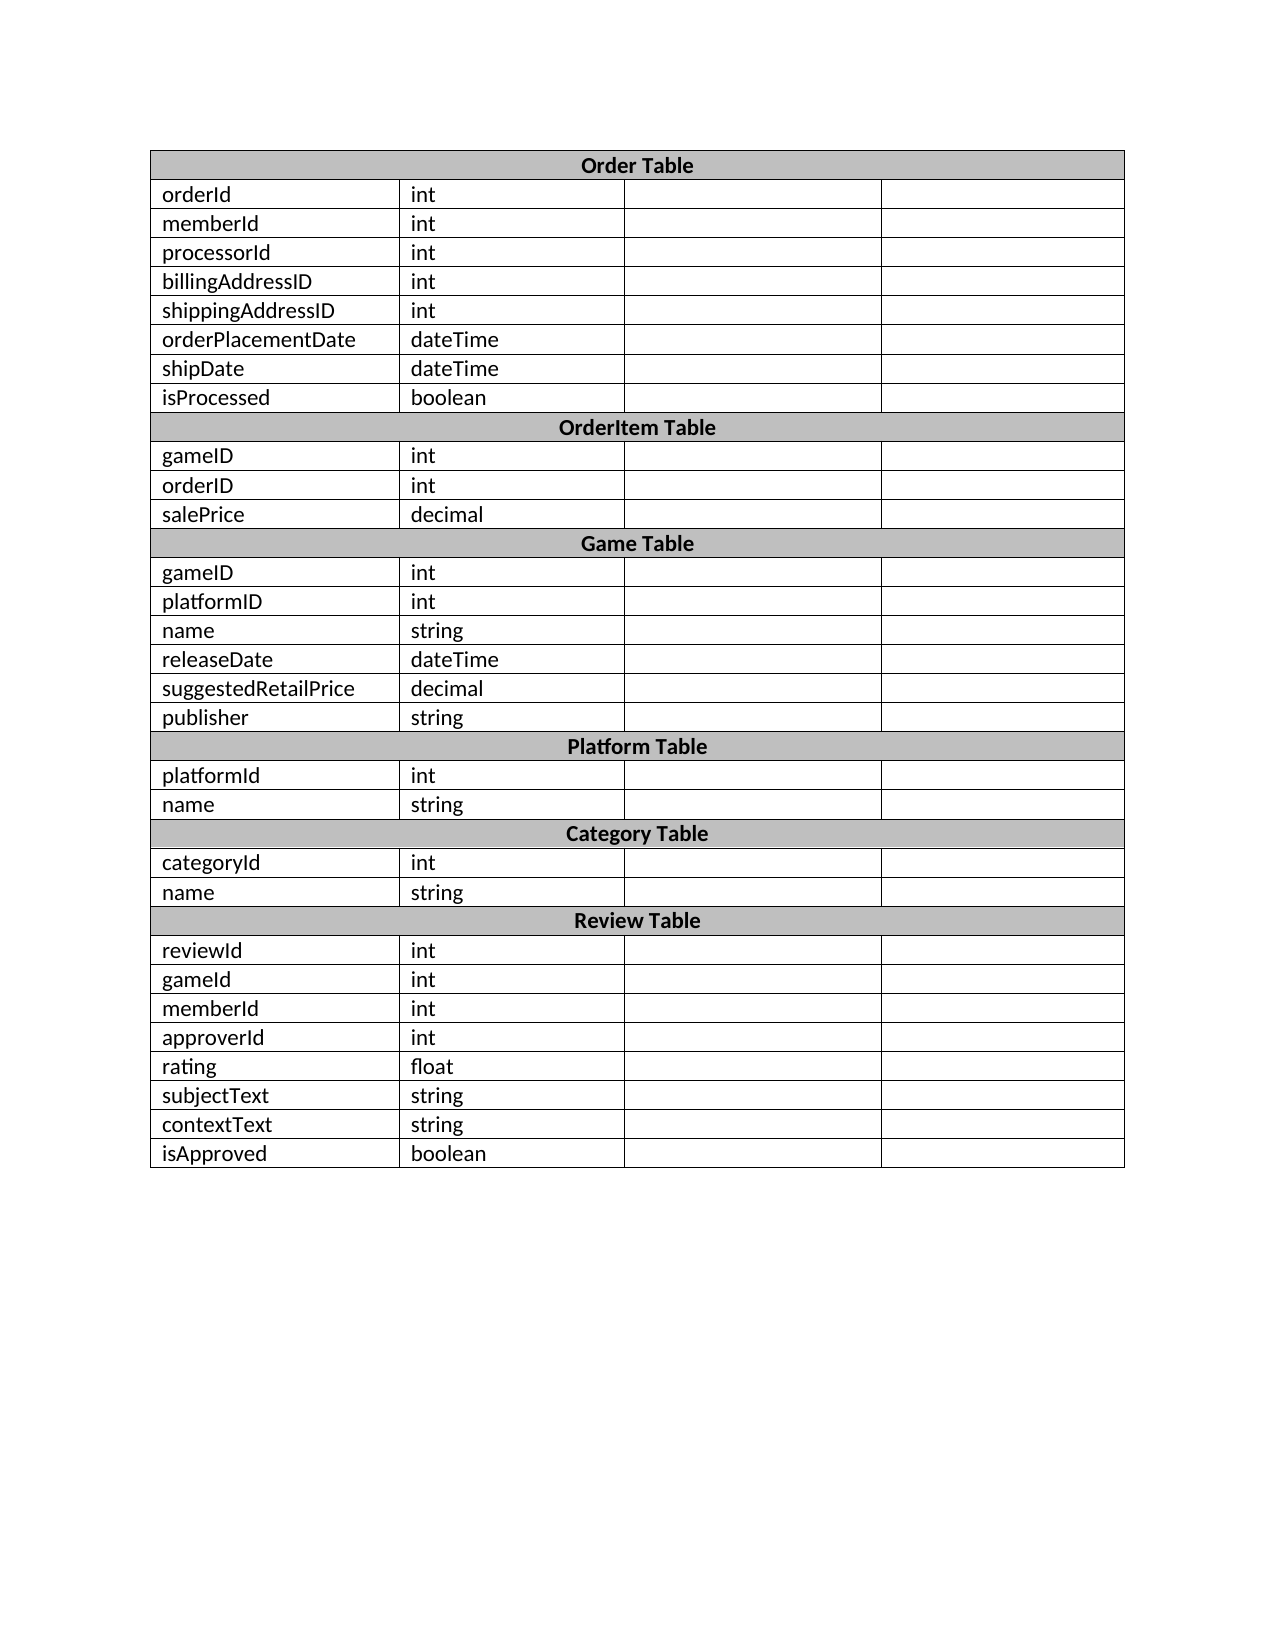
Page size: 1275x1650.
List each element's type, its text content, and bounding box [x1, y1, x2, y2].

table_cell [882, 500, 1124, 528]
table_cell name [151, 878, 399, 906]
table_cell rating [151, 1052, 399, 1080]
table_cell [882, 674, 1124, 702]
table_cell gameID [151, 442, 399, 470]
table_cell contextText [151, 1110, 399, 1138]
table_cell string [400, 616, 624, 644]
table_cell [882, 994, 1124, 1022]
table_cell billingAddressID [151, 267, 399, 295]
table_cell int [400, 558, 624, 586]
table_cell [625, 296, 881, 324]
table_cell [882, 180, 1124, 208]
table_cell int [400, 587, 624, 615]
table_cell platformId [151, 761, 399, 789]
table_cell releaseDate [151, 645, 399, 673]
table_cell [625, 355, 881, 382]
table_cell gameId [151, 965, 399, 993]
table_cell int [400, 180, 624, 208]
table_cell [882, 1023, 1124, 1051]
table_cell processorId [151, 238, 399, 266]
table_cell int [400, 442, 624, 470]
table_cell [625, 645, 881, 673]
table_cell decimal [400, 500, 624, 528]
table_cell int [400, 296, 624, 324]
table_cell [882, 587, 1124, 615]
table_cell decimal [400, 674, 624, 702]
table_cell [625, 180, 881, 208]
table_cell [625, 500, 881, 528]
table_cell [882, 471, 1124, 499]
table_cell [625, 703, 881, 731]
table_cell int [400, 1023, 624, 1051]
table_cell dateTime [400, 355, 624, 382]
table_cell [882, 1052, 1124, 1080]
table_cell [882, 878, 1124, 906]
table_cell isProcessed [151, 384, 399, 412]
table_cell [625, 325, 881, 353]
table_cell suggestedRetailPrice [151, 674, 399, 702]
table_cell [625, 761, 881, 789]
table_cell [625, 1052, 881, 1080]
table_cell [625, 1139, 881, 1167]
table_cell platformID [151, 587, 399, 615]
table_cell name [151, 790, 399, 818]
table_cell orderId [151, 180, 399, 208]
table_cell dateTime [400, 325, 624, 353]
table_cell orderID [151, 471, 399, 499]
table_cell string [400, 1081, 624, 1109]
table_cell [625, 471, 881, 499]
table_cell [882, 790, 1124, 818]
table_cell int [400, 936, 624, 964]
table_cell salePrice [151, 500, 399, 528]
table_cell [882, 209, 1124, 237]
table_cell dateTime [400, 645, 624, 673]
table_cell string [400, 703, 624, 731]
table_cell shippingAddressID [151, 296, 399, 324]
table_cell int [400, 994, 624, 1022]
table_cell [882, 1110, 1124, 1138]
table_cell [882, 384, 1124, 412]
table_cell [625, 878, 881, 906]
table_cell [882, 645, 1124, 673]
table_cell [882, 325, 1124, 353]
table_cell [625, 674, 881, 702]
table_cell string [400, 790, 624, 818]
table_cell Review Table [151, 907, 1124, 935]
table_cell [625, 965, 881, 993]
table_cell [882, 267, 1124, 295]
table_cell [882, 849, 1124, 877]
table_cell Category Table [151, 820, 1124, 847]
table_cell publisher [151, 703, 399, 731]
table_cell string [400, 1110, 624, 1138]
table_cell [625, 384, 881, 412]
table_cell [625, 1023, 881, 1051]
table_cell [882, 558, 1124, 586]
table_cell [625, 994, 881, 1022]
table_cell name [151, 616, 399, 644]
table_cell [625, 558, 881, 586]
table_cell int [400, 238, 624, 266]
table_cell categoryId [151, 849, 399, 877]
table_cell gameID [151, 558, 399, 586]
table_cell Game Table [151, 529, 1124, 557]
table_cell [625, 849, 881, 877]
table_cell [625, 1081, 881, 1109]
table_cell [882, 442, 1124, 470]
table_cell [625, 587, 881, 615]
table_cell Platform Table [151, 732, 1124, 760]
table_cell [882, 761, 1124, 789]
table_cell shipDate [151, 355, 399, 382]
table_cell string [400, 878, 624, 906]
table_cell orderPlacementDate [151, 325, 399, 353]
table_cell [882, 965, 1124, 993]
table_cell int [400, 209, 624, 237]
table_cell [625, 267, 881, 295]
table_cell boolean [400, 1139, 624, 1167]
table_cell [882, 1081, 1124, 1109]
table_cell int [400, 965, 624, 993]
table_cell isApproved [151, 1139, 399, 1167]
table_cell [625, 442, 881, 470]
table_cell [625, 238, 881, 266]
table_cell [882, 296, 1124, 324]
table_cell subjectText [151, 1081, 399, 1109]
table_cell [882, 936, 1124, 964]
table_cell [882, 1139, 1124, 1167]
table_cell [882, 616, 1124, 644]
table_cell memberId [151, 994, 399, 1022]
table_cell [625, 936, 881, 964]
table_cell boolean [400, 384, 624, 412]
table_cell [882, 703, 1124, 731]
table_cell [882, 238, 1124, 266]
table_cell reviewId [151, 936, 399, 964]
table_cell [625, 790, 881, 818]
table_cell OrderItem Table [151, 413, 1124, 441]
table_cell memberId [151, 209, 399, 237]
table_cell int [400, 471, 624, 499]
table_cell [625, 616, 881, 644]
table_cell Order Table [151, 151, 1124, 179]
table_cell [625, 209, 881, 237]
table_cell int [400, 267, 624, 295]
table_cell [882, 355, 1124, 382]
table_cell float [400, 1052, 624, 1080]
table_cell int [400, 761, 624, 789]
table_cell [625, 1110, 881, 1138]
table_cell int [400, 849, 624, 877]
table_cell approverId [151, 1023, 399, 1051]
